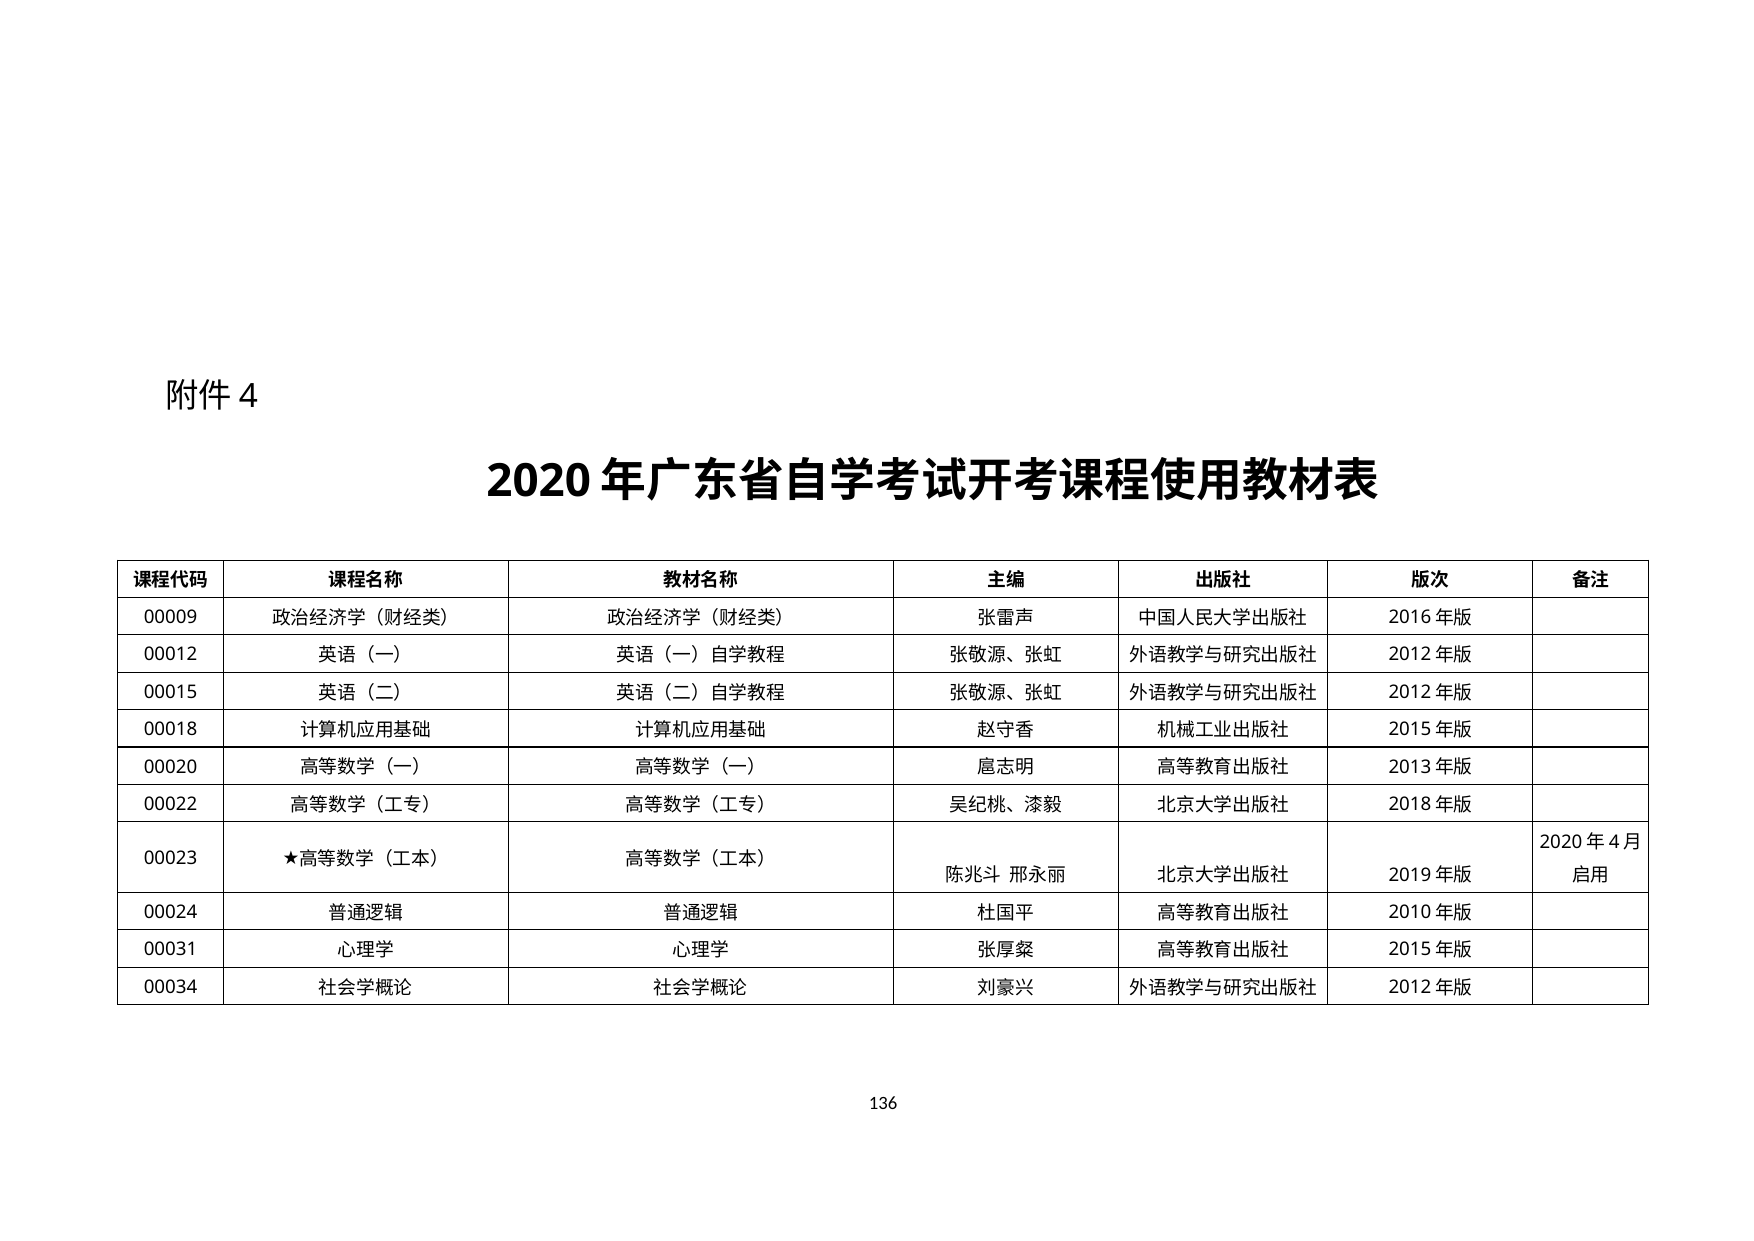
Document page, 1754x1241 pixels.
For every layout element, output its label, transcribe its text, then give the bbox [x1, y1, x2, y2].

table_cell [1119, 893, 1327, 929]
text 2020年广东省自学考试开考课程使用教材表 [265, 427, 1600, 526]
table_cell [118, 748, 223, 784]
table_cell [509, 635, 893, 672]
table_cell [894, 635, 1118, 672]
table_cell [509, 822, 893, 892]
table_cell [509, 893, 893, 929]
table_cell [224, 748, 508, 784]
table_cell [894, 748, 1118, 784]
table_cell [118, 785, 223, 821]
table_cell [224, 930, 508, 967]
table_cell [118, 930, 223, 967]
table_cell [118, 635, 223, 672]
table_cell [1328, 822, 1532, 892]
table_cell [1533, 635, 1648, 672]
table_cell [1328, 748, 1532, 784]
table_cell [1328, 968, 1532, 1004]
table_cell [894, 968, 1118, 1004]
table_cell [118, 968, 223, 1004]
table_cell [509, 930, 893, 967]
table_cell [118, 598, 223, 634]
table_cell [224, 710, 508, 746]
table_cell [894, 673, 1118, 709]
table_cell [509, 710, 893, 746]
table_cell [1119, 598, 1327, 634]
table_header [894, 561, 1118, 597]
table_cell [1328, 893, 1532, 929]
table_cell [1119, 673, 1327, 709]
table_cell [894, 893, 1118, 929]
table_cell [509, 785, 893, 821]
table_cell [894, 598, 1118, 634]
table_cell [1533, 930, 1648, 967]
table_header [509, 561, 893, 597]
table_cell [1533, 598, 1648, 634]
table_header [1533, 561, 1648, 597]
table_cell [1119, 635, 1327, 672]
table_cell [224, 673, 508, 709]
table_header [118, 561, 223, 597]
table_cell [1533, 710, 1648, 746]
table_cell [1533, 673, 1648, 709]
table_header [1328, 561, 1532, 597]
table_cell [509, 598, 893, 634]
text 附件4 [165, 360, 1600, 427]
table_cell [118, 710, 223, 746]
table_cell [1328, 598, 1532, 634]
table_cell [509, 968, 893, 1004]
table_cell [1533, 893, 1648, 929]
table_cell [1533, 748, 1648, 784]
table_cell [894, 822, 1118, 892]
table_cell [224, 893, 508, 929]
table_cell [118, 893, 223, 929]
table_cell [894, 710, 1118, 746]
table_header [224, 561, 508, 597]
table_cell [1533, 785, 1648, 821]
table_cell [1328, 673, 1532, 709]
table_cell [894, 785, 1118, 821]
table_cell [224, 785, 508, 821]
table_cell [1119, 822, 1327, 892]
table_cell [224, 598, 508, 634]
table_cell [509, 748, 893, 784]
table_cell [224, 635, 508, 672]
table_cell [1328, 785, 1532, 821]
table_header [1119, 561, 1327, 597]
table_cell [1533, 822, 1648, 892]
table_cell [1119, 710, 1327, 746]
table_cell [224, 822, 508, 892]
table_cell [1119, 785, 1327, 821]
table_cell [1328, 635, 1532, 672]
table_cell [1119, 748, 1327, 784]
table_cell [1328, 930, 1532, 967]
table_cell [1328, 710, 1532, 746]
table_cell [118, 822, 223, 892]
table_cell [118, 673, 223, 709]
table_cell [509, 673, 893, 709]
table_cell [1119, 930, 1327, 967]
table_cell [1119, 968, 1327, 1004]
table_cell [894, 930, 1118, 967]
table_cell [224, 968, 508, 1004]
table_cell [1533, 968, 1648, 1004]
